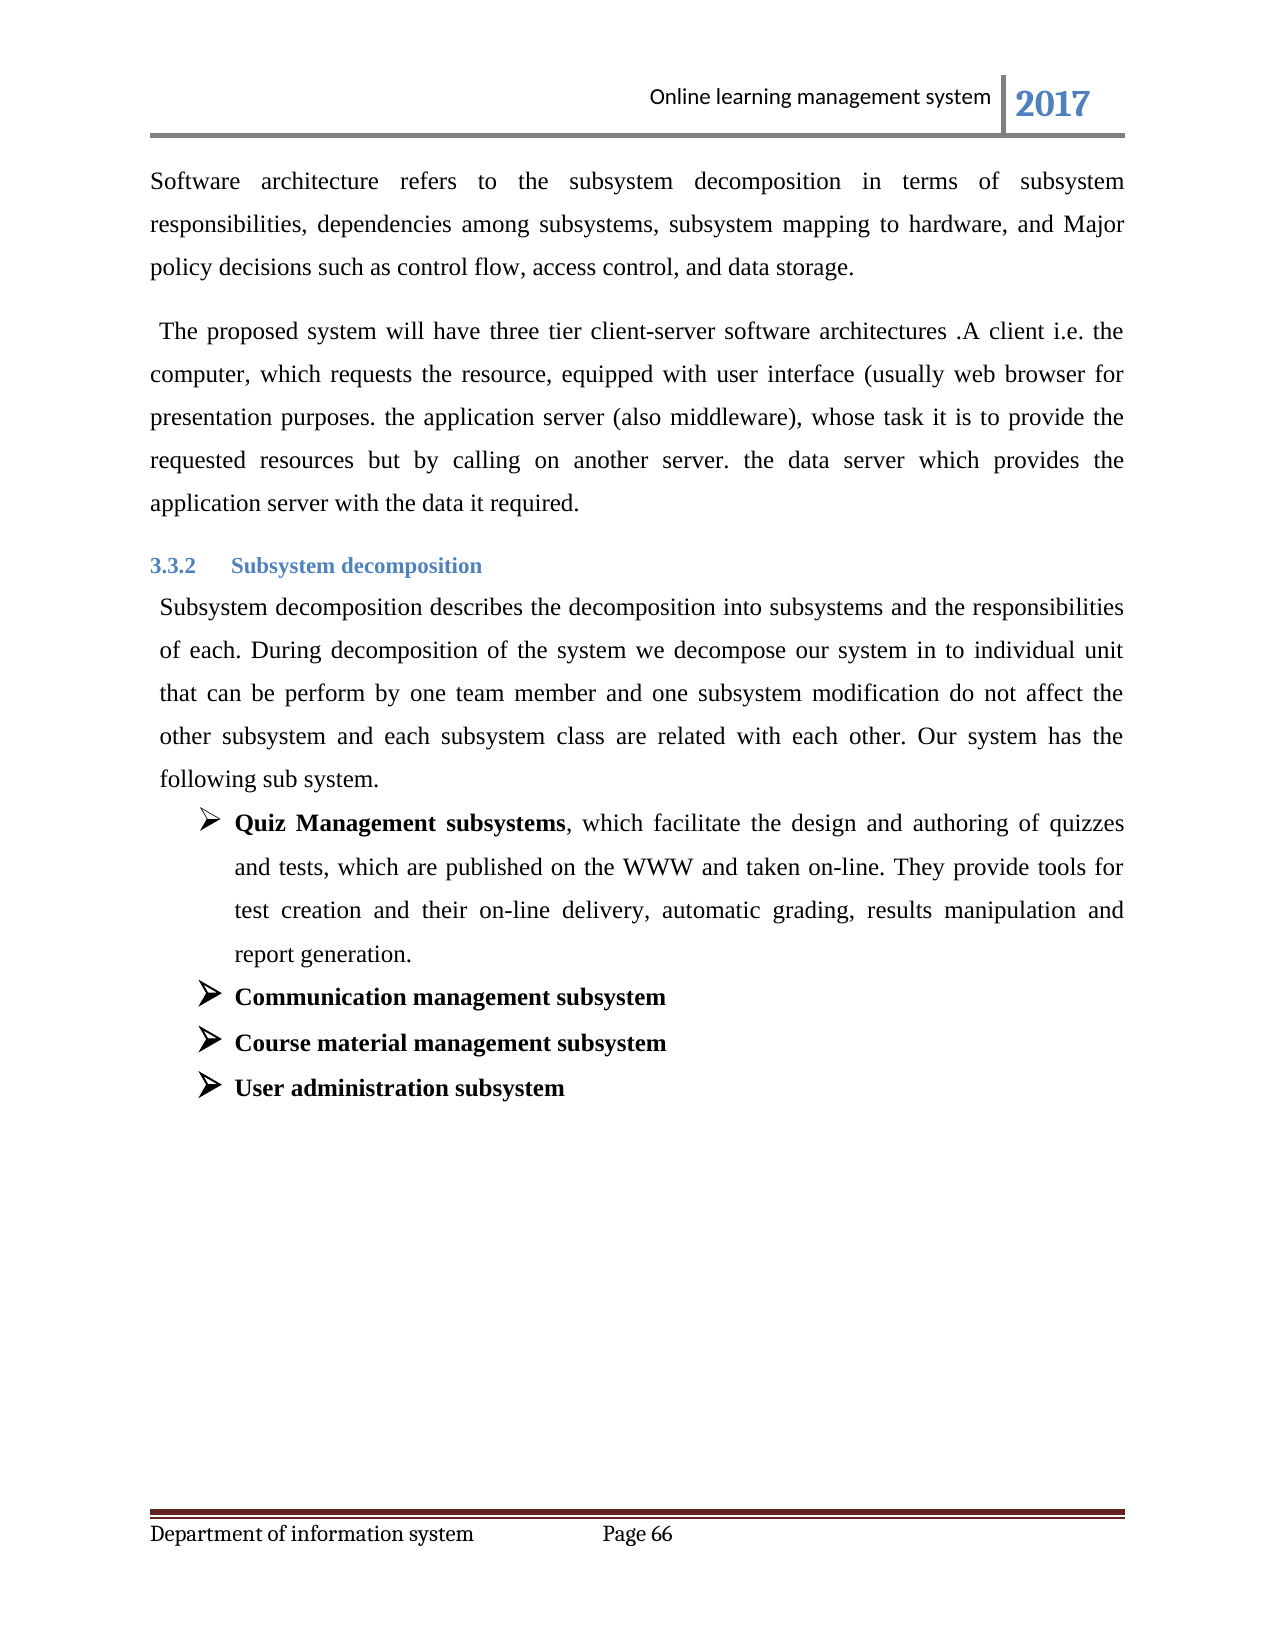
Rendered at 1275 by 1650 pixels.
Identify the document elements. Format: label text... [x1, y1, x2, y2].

list Course material management subsystem [197, 1028, 1125, 1058]
text Subsystem decomposition describes the decomposition into subsystems and the responsibilities of each. During decomposition of the system we decompose our system in to individual unit that can be perform by one team member and one subsystem modification do not affect the other subsystem and each subsystem class are related with each other. Our system has the following sub system. [159, 592, 1125, 793]
list Communication management subsystem [197, 982, 1125, 1012]
text Software architecture refers to the subsystem decomposition in terms of subsystem responsibilities, dependencies among subsystems, subsystem mapping to hardware, and Major policy decisions such as control flow, access control, and data storage. [150, 166, 1125, 281]
text The proposed system will have three tier client-server software architectures .A client i.e. the computer, which requests the resource, equipped with user interface (usually web browser for presentation purposes. the application server (also middleware), whose task it is to provide the requested resources but by calling on another server. the data server which provides the application server with the data it required. [150, 316, 1125, 517]
list Quiz Management subsystems, which facilitate the design and authoring of quizzes and tests, which are published on the WWW and taken on-line. They provide tools for test creation and their on-line delivery, automatic grading, results manipulation and report generation. [197, 808, 1125, 967]
subtitle Subsystem decomposition [150, 552, 1125, 579]
list User administration subsystem [197, 1073, 1125, 1104]
